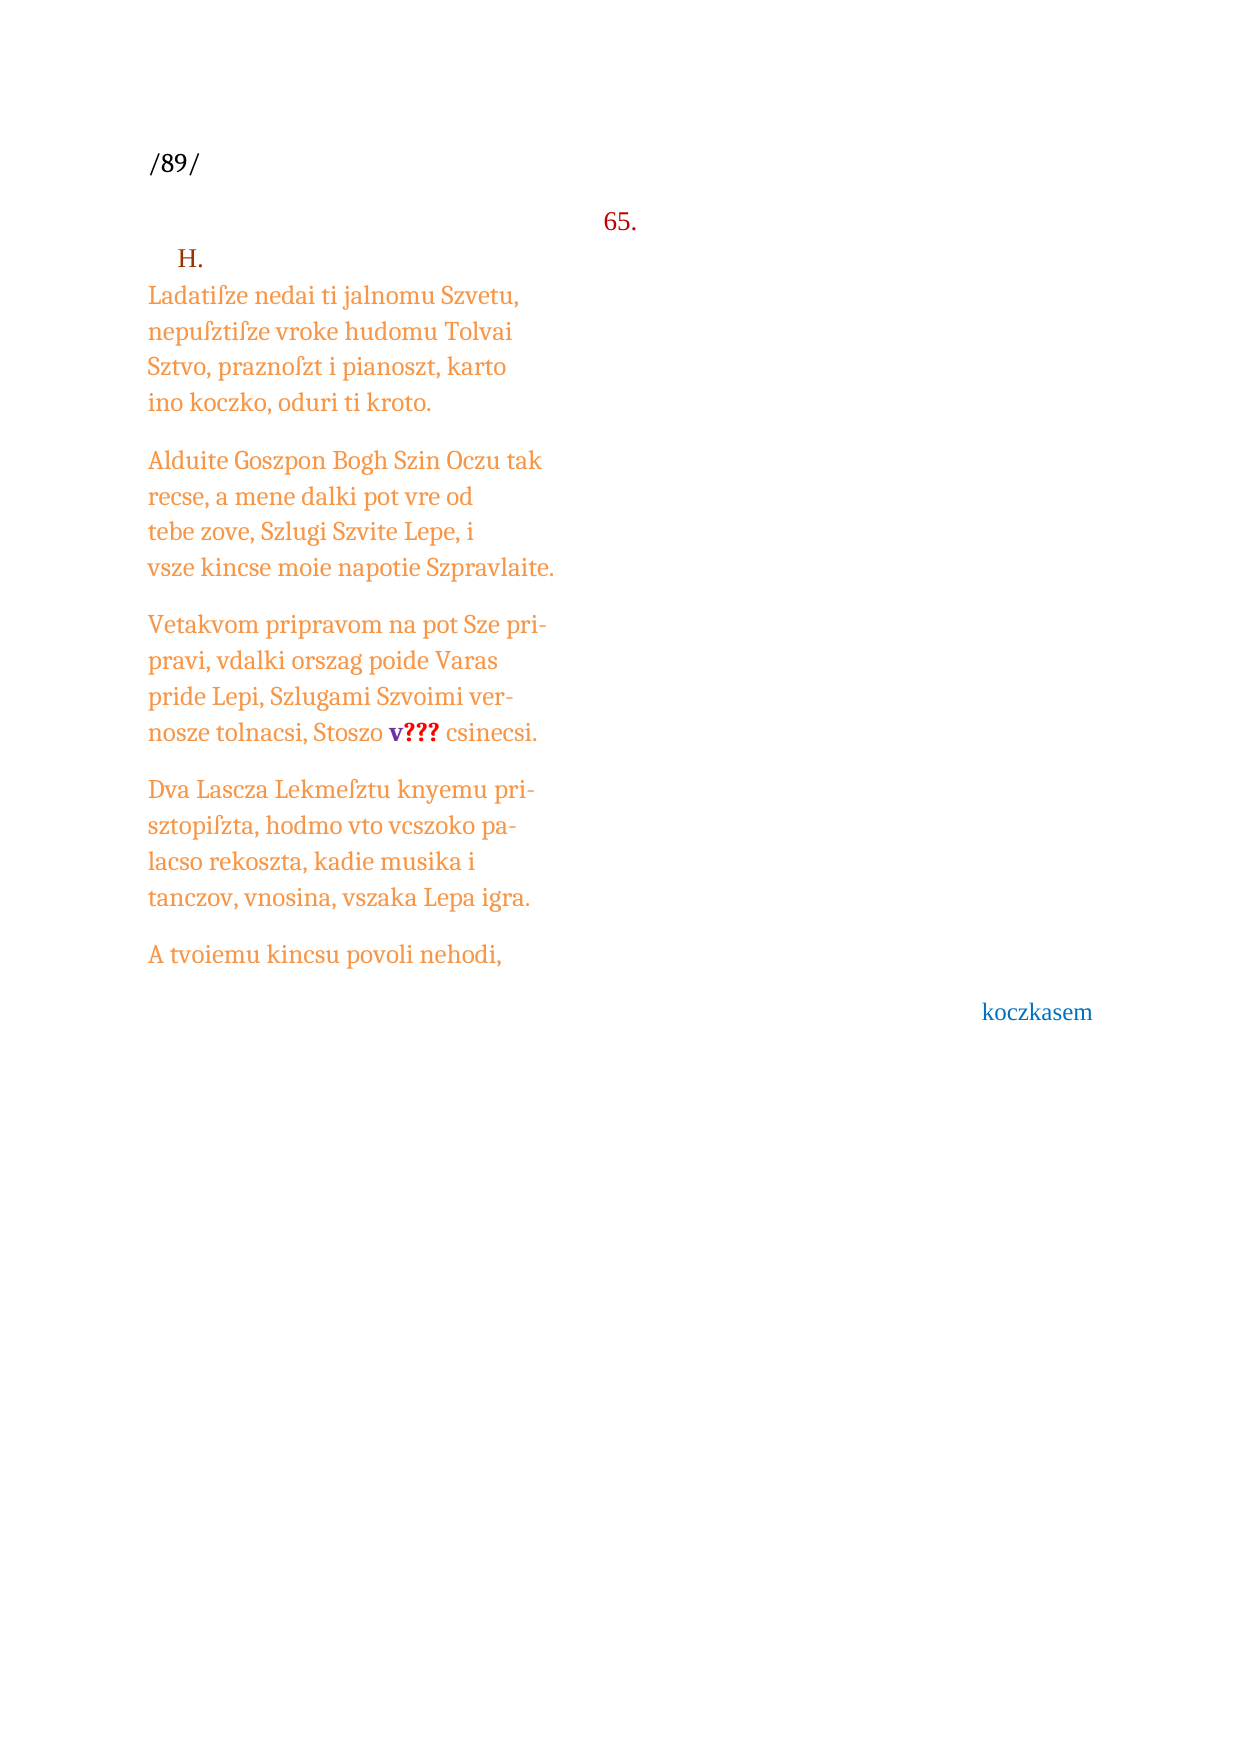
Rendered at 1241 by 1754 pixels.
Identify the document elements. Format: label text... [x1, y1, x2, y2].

text koczkasem [148, 997, 1093, 1026]
text A tvoiemu kincsu povoli nehodi, [148, 939, 1093, 970]
text Dva Lascza Lekmeſztu knyemu pri- sztopiſzta, hodmo vto vcszoko pa- lacso rekoszta, kadie musika i tanczov, vnosina, vszaka Lepa igra. [148, 774, 1093, 913]
text Alduite Goszpon Bogh Szin Oczu tak recse, a mene dalki pot vre od tebe zove, Szlugi Szvite Lepe, i vsze kincse moie napotie Szpravlaite. [148, 445, 1093, 583]
text H. [177, 243, 1093, 274]
text /89/ [148, 148, 1093, 179]
text Vetakvom pripravom na pot Sze pri- pravi, vdalki orszag poide Varas pride Lepi, Szlugami Szvoimi ver- nosze tolnacsi, Stoszo v??? csinecsi. [148, 609, 1093, 748]
text Ladatiſze nedai ti jalnomu Szvetu, nepuſztiſze vroke hudomu Tolvai Sztvo, praznoſzt i pianoszt, karto ino koczko, oduri ti kroto. [148, 280, 1093, 418]
text 65. [148, 205, 1093, 236]
